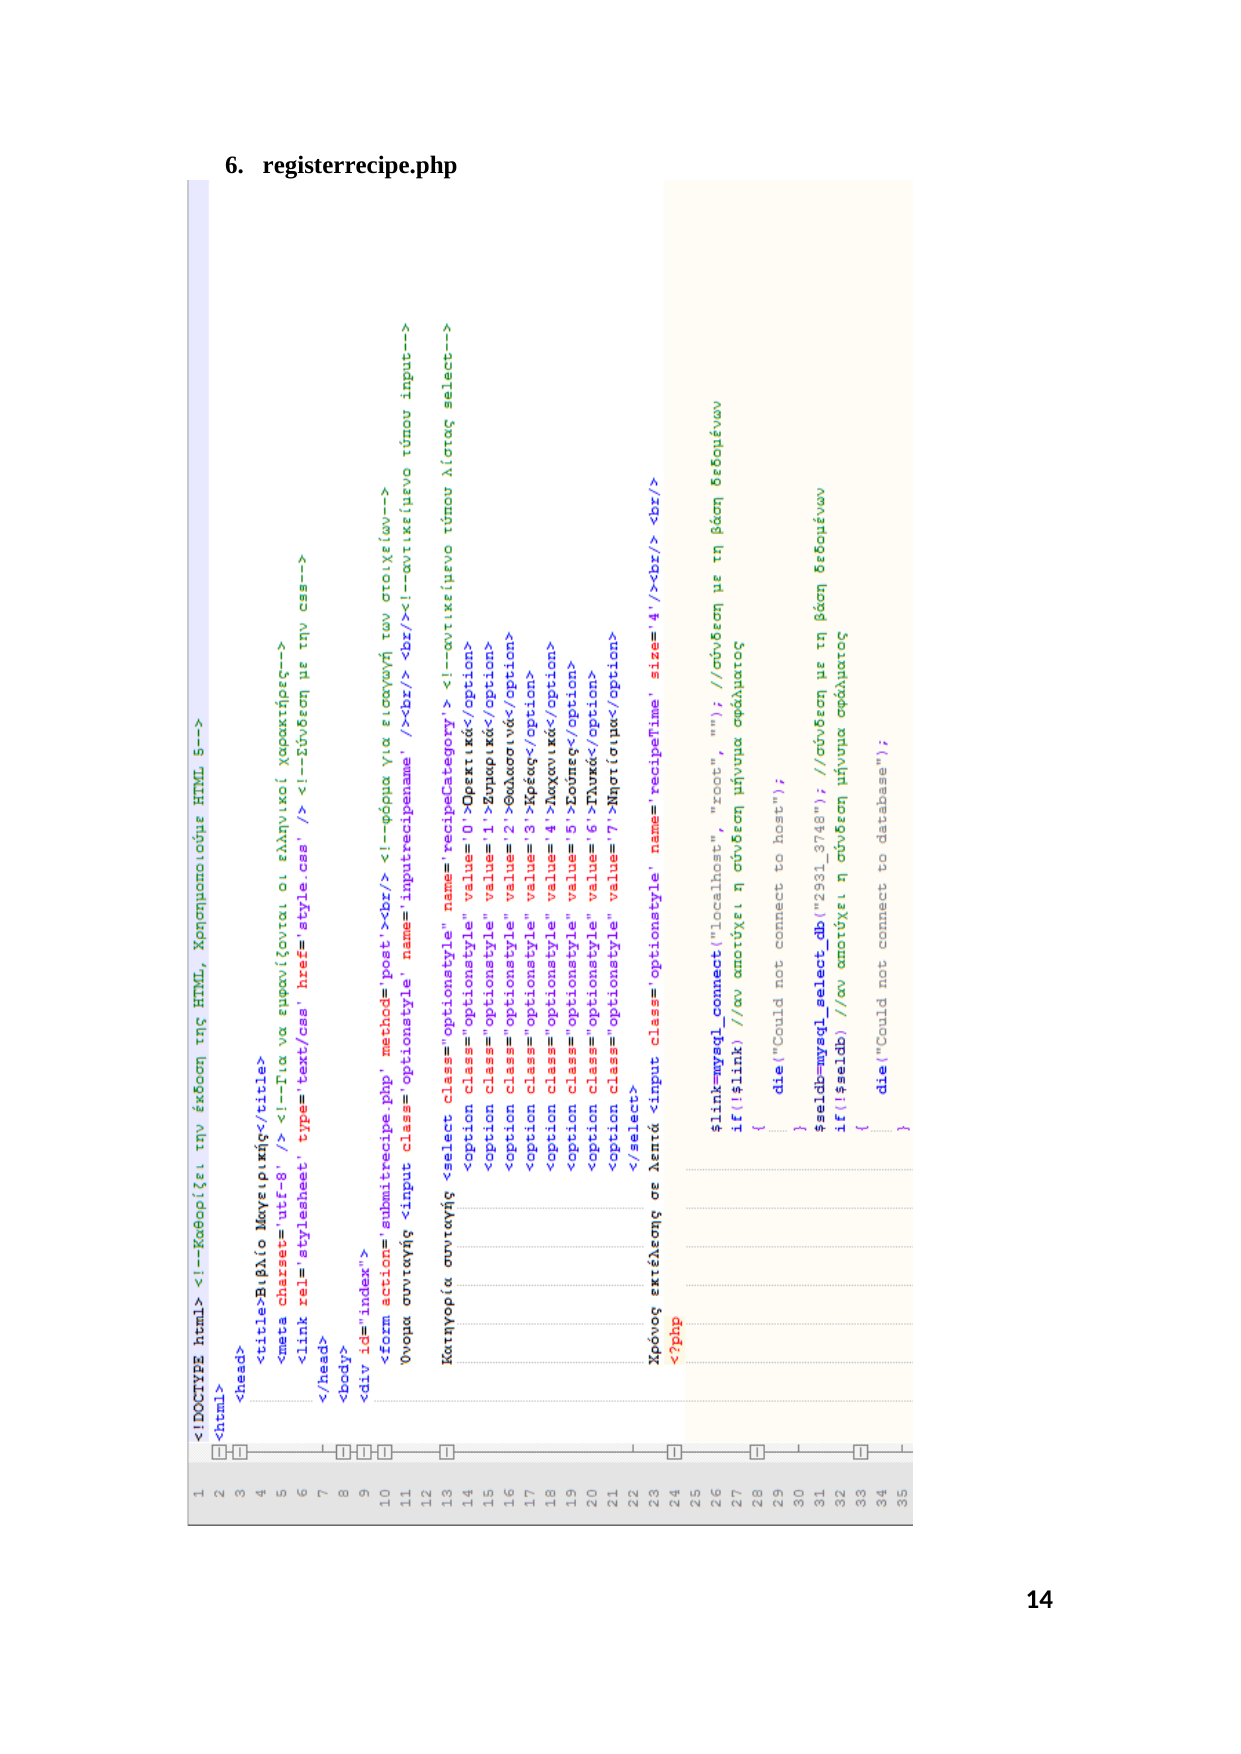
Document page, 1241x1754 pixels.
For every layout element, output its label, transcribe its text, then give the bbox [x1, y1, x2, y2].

list registerrecipe.php [225, 150, 1053, 179]
picture [187, 180, 913, 1526]
